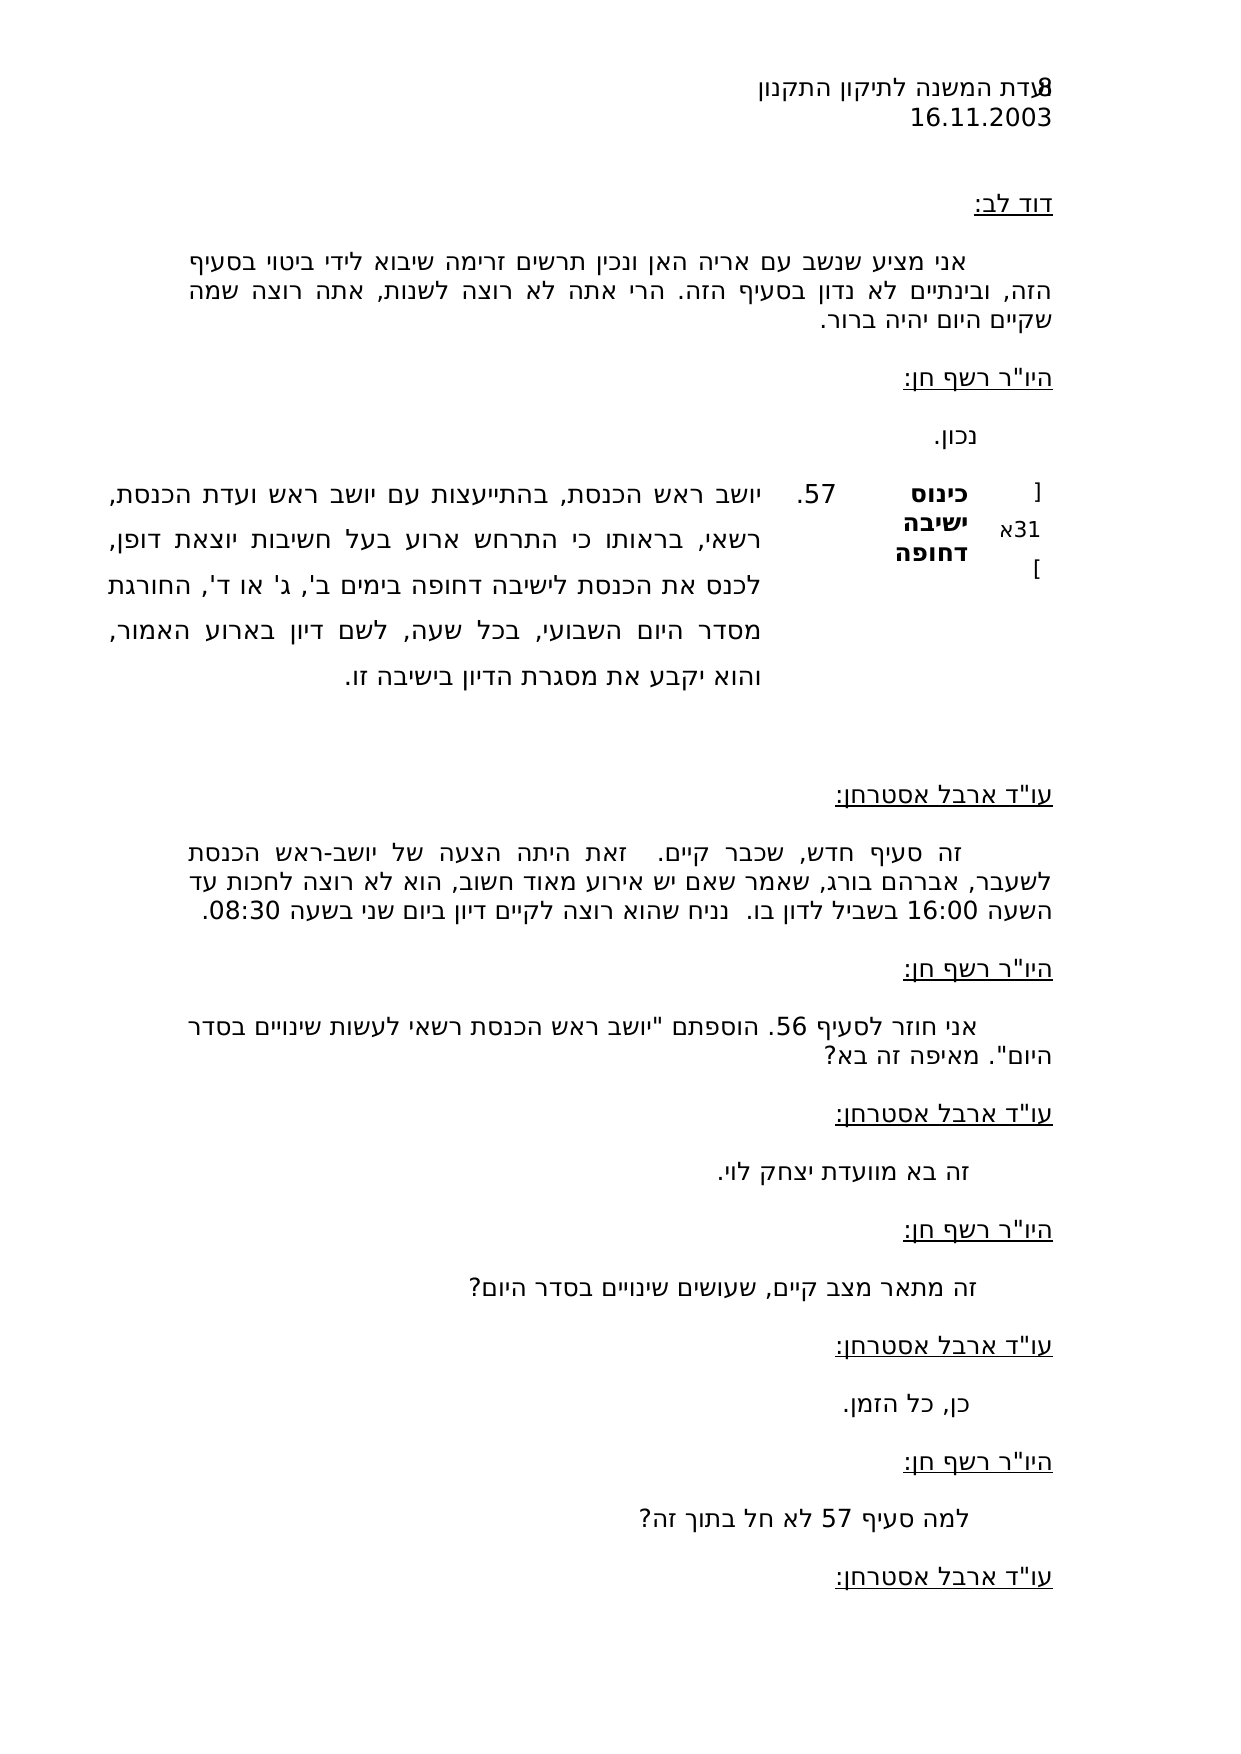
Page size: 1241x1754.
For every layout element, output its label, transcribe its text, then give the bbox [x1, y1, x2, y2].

text עו"ד ארבל אסטרחן: [187, 1331, 1053, 1360]
table_header יושב ראש הכנסת, בהתייעצות עם יושב ראש ועדת הכנסת, רשאי, בראותו כי התרחש ארוע בעל חשיבות יוצאת דופן, לכנס את הכנסת לישיבה דחופה בימים ב', ג' או ד', החורגת מסדר היום השבועי, בכל שעה, לשם דיון בארוע האמור, והוא יקבע את מסגרת הדיון בישיבה זו. [96, 479, 773, 751]
text למה סעיף 57 לא חל בתוך זה? [187, 1505, 1053, 1534]
text זה בא מוועדת יצחק לוי. [187, 1157, 1053, 1186]
table_header 57. [773, 479, 848, 751]
table_header [31א] [980, 479, 1053, 751]
text היו"ר רשף חן: [187, 1447, 1053, 1476]
text עו"ד ארבל אסטרחן: [187, 780, 1053, 809]
text אני חוזר לסעיף 56. הוספתם "יושב ראש הכנסת רשאי לעשות שינויים בסדר היום". מאיפה זה בא? [187, 1012, 1053, 1071]
text עו"ד ארבל אסטרחן: [187, 1563, 1053, 1592]
text היו"ר רשף חן: [187, 1215, 1053, 1244]
text היו"ר רשף חן: [187, 954, 1053, 983]
text אני מציע שנשב עם אריה האן ונכין תרשים זרימה שיבוא לידי ביטוי בסעיף הזה, ובינתיים לא נדון בסעיף הזה. הרי אתה לא רוצה לשנות, אתה רוצה שמה שקיים היום יהיה ברור. [187, 247, 1053, 335]
text היו"ר רשף חן: [187, 363, 1053, 393]
text זה מתאר מצב קיים, שעושים שינויים בסדר היום? [187, 1273, 1053, 1302]
text נכון. [187, 421, 1053, 451]
table_header כינוס ישיבה דחופה [849, 479, 979, 751]
text דוד לב: [187, 189, 1053, 218]
text זה סעיף חדש, שכבר קיים. זאת היתה הצעה של יושב-ראש הכנסת לשעבר, אברהם בורג, שאמר שאם יש אירוע מאוד חשוב, הוא לא רוצה לחכות עד השעה 16:00 בשביל לדון בו. נניח שהוא רוצה לקיים דיון ביום שני בשעה 08:30. [187, 838, 1053, 926]
text עו"ד ארבל אסטרחן: [187, 1099, 1053, 1128]
text כן, כל הזמן. [187, 1389, 1053, 1418]
